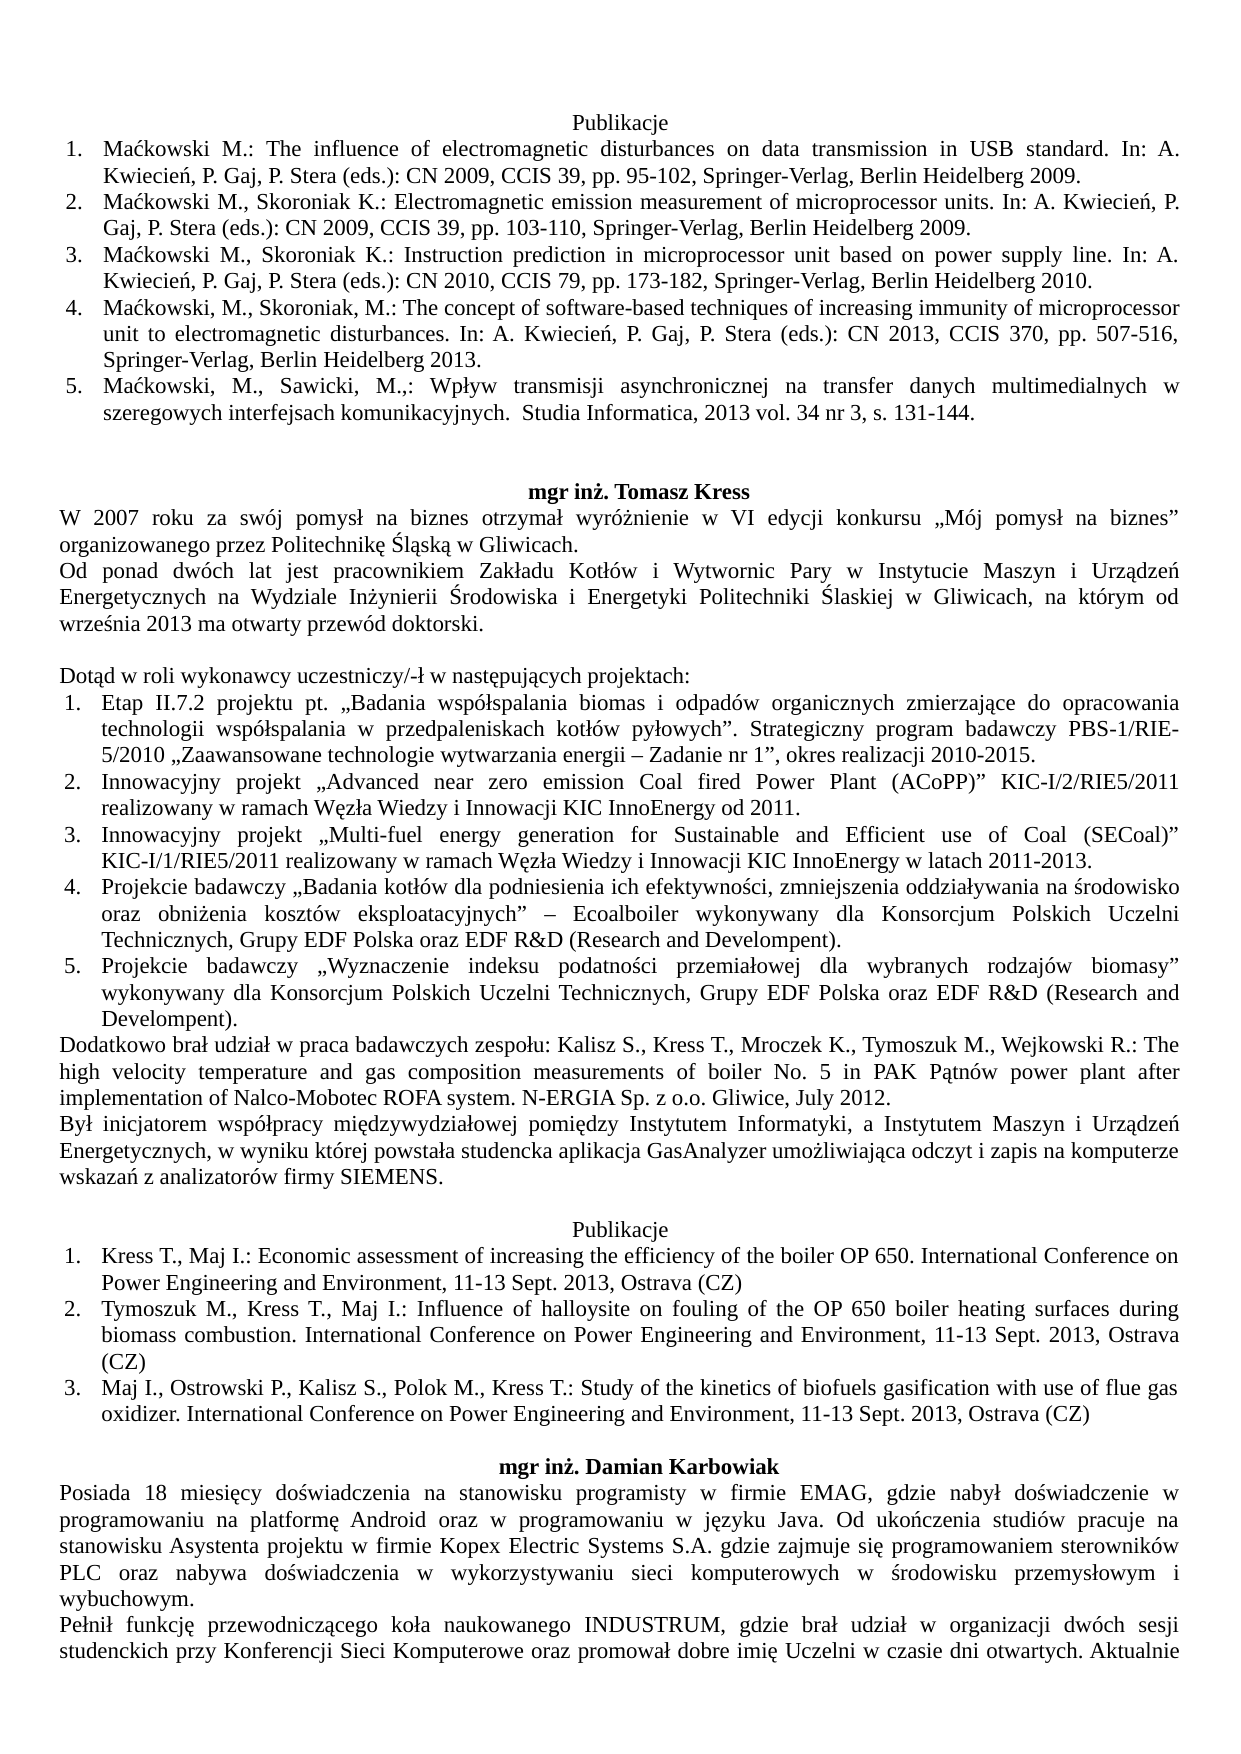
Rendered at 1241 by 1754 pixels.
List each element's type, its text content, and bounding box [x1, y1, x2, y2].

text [59, 1611, 1181, 1664]
list Tymoszuk M., Kress T., Maj I.: Influence of halloysite on fouling of the OP 650 boiler heating surfaces during biomass combustion. International Conference on Power Engineering and Environment, 11-13 Sept. 2013, Ostrava (CZ) [64, 1295, 1181, 1374]
list Kress T., Maj I.: Economic assessment of increasing the efficiency of the boiler OP 650. International Conference on Power Engineering and Environment, 11-13 Sept. 2013, Ostrava (CZ) [64, 1242, 1181, 1295]
list Maćkowski, M., Sawicki, M.,: Wpływ transmisji asynchronicznej na transfer danych multimedialnych w szeregowych interfejsach komunikacyjnych. Studia Informatica, 2013 vol. 34 nr 3, s. 131-144. [65, 373, 1181, 425]
text mgr inż. Damian Karbowiak [97, 1453, 1181, 1479]
text W 2007 roku za swój pomysł na biznes otrzymał wyróżnienie w VI edycji konkursu „Mój pomysł na biznes” organizowanego przez Politechnikę Śląską w Gliwicach. [59, 504, 1181, 557]
list Innowacyjny projekt „Multi-fuel energy generation for Sustainable and Efficient use of Coal (SECoal)” KIC-I/1/RIE5/2011 realizowany w ramach Węzła Wiedzy i Innowacji KIC InnoEnergy w latach 2011-2013. [64, 821, 1181, 873]
list Maćkowski M., Skoroniak K.: Electromagnetic emission measurement of microprocessor units. In: A. Kwiecień, P. Gaj, P. Stera (eds.): CN 2009, CCIS 39, pp. 103-110, Springer-Verlag, Berlin Heidelberg 2009. [65, 188, 1181, 241]
text Dodatkowo brał udział w praca badawczych zespołu: Kalisz S., Kress T., Mroczek K., Tymoszuk M., Wejkowski R.: The high velocity temperature and gas composition measurements of boiler No. 5 in PAK Pątnów power plant after implementation of Nalco-Mobotec ROFA system. N-ERGIA Sp. z o.o. Gliwice, July 2012. [59, 1031, 1181, 1111]
list Maćkowski M.: The influence of electromagnetic disturbances on data transmission in USB standard. In: A. Kwiecień, P. Gaj, P. Stera (eds.): CN 2009, CCIS 39, pp. 95-102, Springer-Verlag, Berlin Heidelberg 2009. [65, 135, 1181, 188]
list Maćkowski, M., Skoroniak, M.: The concept of software-based techniques of increasing immunity of microprocessor unit to electromagnetic disturbances. In: A. Kwiecień, P. Gaj, P. Stera (eds.): CN 2013, CCIS 370, pp. 507-516, Springer-Verlag, Berlin Heidelberg 2013. [65, 293, 1181, 373]
list Etap II.7.2 projektu pt. „Badania współspalania biomas i odpadów organicznych zmierzające do opracowania technologii współspalania w przedpaleniskach kotłów pyłowych”. Strategiczny program badawczy PBS-1/RIE-5/2010 „Zaawansowane technologie wytwarzania energii – Zadanie nr 1”, okres realizacji 2010-2015. [64, 689, 1181, 768]
text Publikacje [59, 109, 1181, 135]
text Od ponad dwóch lat jest pracownikiem Zakładu Kotłów i Wytwornic Pary w Instytucie Maszyn i Urządzeń Energetycznych na Wydziale Inżynierii Środowiska i Energetyki Politechniki Ślaskiej w Gliwicach, na którym od września 2013 ma otwarty przewód doktorski. [59, 557, 1181, 636]
list Projekcie badawczy „Wyznaczenie indeksu podatności przemiałowej dla wybranych rodzajów biomasy” wykonywany dla Konsorcjum Polskich Uczelni Technicznych, Grupy EDF Polska oraz EDF R&D (Research and Develompent). [64, 952, 1181, 1031]
text Publikacje [59, 1216, 1181, 1242]
text Był inicjatorem współpracy międzywydziałowej pomiędzy Instytutem Informatyki, a Instytutem Maszyn i Urządzeń Energetycznych, w wyniku której powstała studencka aplikacja GasAnalyzer umożliwiająca odczyt i zapis na komputerze wskazań z analizatorów firmy SIEMENS. [59, 1111, 1181, 1189]
text Dotąd w roli wykonawcy uczestniczy/-ł w następujących projektach: [59, 662, 1181, 689]
text mgr inż. Tomasz Kress [97, 478, 1181, 504]
list Maj I., Ostrowski P., Kalisz S., Polok M., Kress T.: Study of the kinetics of biofuels gasification with use of flue gas oxidizer. International Conference on Power Engineering and Environment, 11-13 Sept. 2013, Ostrava (CZ) [64, 1374, 1181, 1427]
text Posiada 18 miesięcy doświadczenia na stanowisku programisty w firmie EMAG, gdzie nabył doświadczenie w programowaniu na platformę Android oraz w programowaniu w języku Java. Od ukończenia studiów pracuje na stanowisku Asystenta projektu w firmie Kopex Electric Systems S.A. gdzie zajmuje się programowaniem sterowników PLC oraz nabywa doświadczenia w wykorzystywaniu sieci komputerowych w środowisku przemysłowym i wybuchowym. [59, 1479, 1181, 1611]
list Projekcie badawczy „Badania kotłów dla podniesienia ich efektywności, zmniejszenia oddziaływania na środowisko oraz obniżenia kosztów eksploatacyjnych” – Ecoalboiler wykonywany dla Konsorcjum Polskich Uczelni Technicznych, Grupy EDF Polska oraz EDF R&D (Research and Develompent). [64, 873, 1181, 952]
list Innowacyjny projekt „Advanced near zero emission Coal fired Power Plant (ACoPP)” KIC-I/2/RIE5/2011 realizowany w ramach Węzła Wiedzy i Innowacji KIC InnoEnergy od 2011. [64, 768, 1181, 821]
list Maćkowski M., Skoroniak K.: Instruction prediction in microprocessor unit based on power supply line. In: A. Kwiecień, P. Gaj, P. Stera (eds.): CN 2010, CCIS 79, pp. 173-182, Springer-Verlag, Berlin Heidelberg 2010. [65, 241, 1181, 293]
